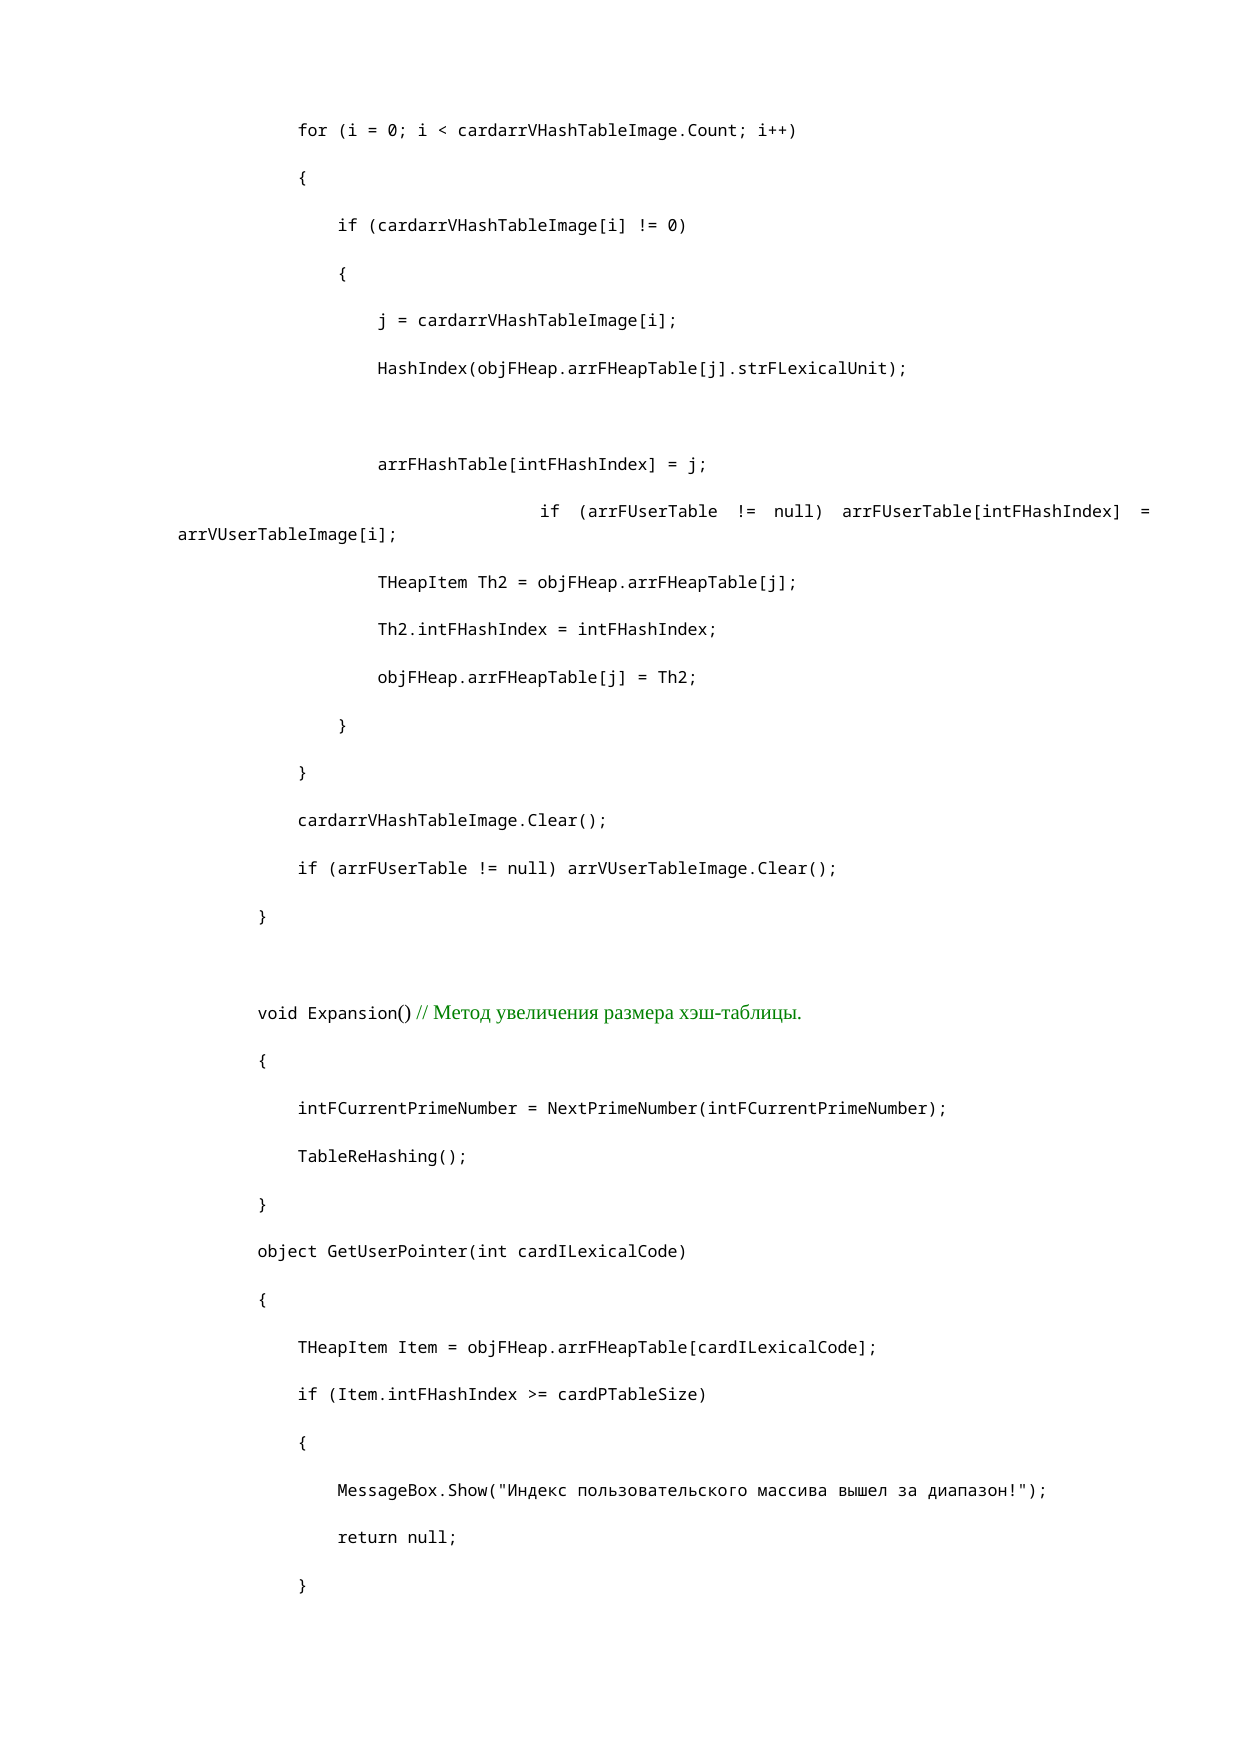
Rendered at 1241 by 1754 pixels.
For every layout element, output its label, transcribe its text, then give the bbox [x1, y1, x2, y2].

text intFCurrentPrimeNumber = NextPrimeNumber(intFCurrentPrimeNumber); [177, 1097, 1152, 1119]
text } [177, 904, 1152, 927]
text { [177, 1049, 1152, 1072]
text THeapItem Th2 = objFHeap.arrFHeapTable[j]; [177, 570, 1152, 593]
text HashIndex(objFHeap.arrFHeapTable[j].strFLexicalUnit); [177, 357, 1152, 379]
text MessageBox.Show("Индекс пользовательского массива вышел за диапазон!"); [177, 1478, 1152, 1501]
text return null; [177, 1526, 1152, 1549]
text if (Item.intFHashIndex >= cardPTableSize) [177, 1383, 1152, 1406]
text { [177, 166, 1152, 188]
text if (arrFUserTable != null) arrFUserTable[intFHashIndex] = arrVUserTableImage[i]; [177, 500, 1152, 545]
text } [177, 1192, 1152, 1215]
text j = cardarrVHashTableImage[i]; [177, 309, 1152, 332]
text } [177, 761, 1152, 784]
text } [177, 1574, 1152, 1596]
text Th2.intFHashIndex = intFHashIndex; [177, 618, 1152, 641]
text { [177, 1287, 1152, 1310]
text if (cardarrVHashTableImage[i] != 0) [177, 213, 1152, 236]
text cardarrVHashTableImage.Clear(); [177, 809, 1152, 831]
text TableReHashing(); [177, 1144, 1152, 1167]
text void Expansion() // Метод увеличения размера хэш-таблицы. [177, 999, 1152, 1024]
text } [177, 713, 1152, 736]
text for (i = 0; i < cardarrVHashTableImage.Count; i++) [177, 118, 1152, 141]
text objFHeap.arrFHeapTable[j] = Th2; [177, 666, 1152, 688]
text if (arrFUserTable != null) arrVUserTableImage.Clear(); [177, 856, 1152, 879]
text { [177, 261, 1152, 284]
text arrFHashTable[intFHashIndex] = j; [177, 452, 1152, 475]
text THeapItem Item = objFHeap.arrFHeapTable[cardILexicalCode]; [177, 1335, 1152, 1358]
text { [177, 1431, 1152, 1453]
text object GetUserPointer(int cardILexicalCode) [177, 1240, 1152, 1262]
